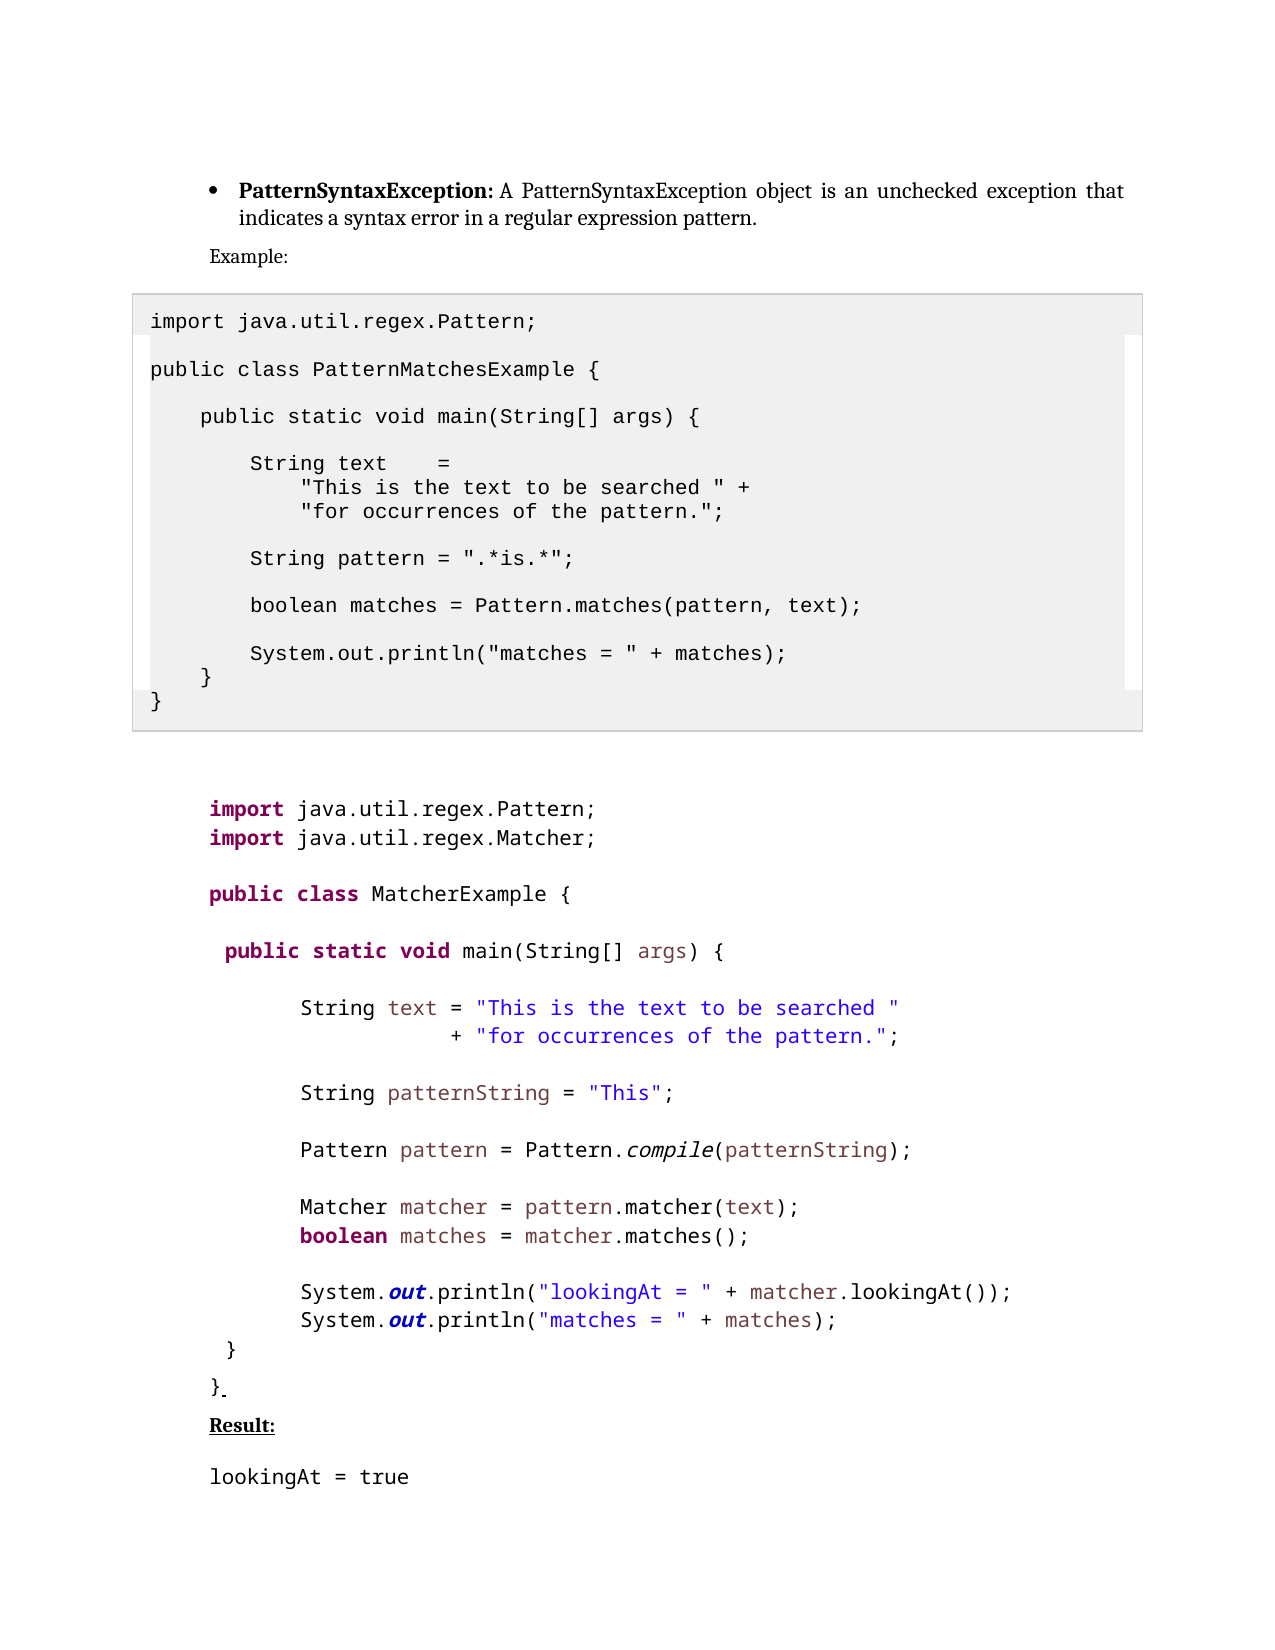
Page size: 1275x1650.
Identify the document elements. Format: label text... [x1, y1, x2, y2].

text public class MatcherExample { [209, 879, 1125, 908]
list PatternSyntaxException: A PatternSyntaxException object is an unchecked exception that indicates a syntax error in a regular expression pattern. [209, 176, 1125, 231]
text Result: [209, 1400, 1120, 1437]
text System.out.println("lookingAt = " + matcher.lookingAt()); [209, 1277, 1125, 1306]
text boolean matches = matcher.matches(); [209, 1221, 1125, 1249]
text lookingAt = true [209, 1462, 1125, 1491]
text import java.util.regex.Pattern; [133, 295, 1142, 335]
text System.out.println("matches = " + matches); [150, 642, 1125, 666]
text import java.util.regex.Pattern; [209, 794, 1125, 823]
text String text = [150, 453, 1125, 477]
text public class PatternMatchesExample { [150, 359, 1125, 382]
text String text = "This is the text to be searched " [209, 993, 1125, 1022]
text String patternString = "This"; [209, 1078, 1125, 1107]
text public static void main(String[] args) { [209, 936, 1125, 965]
text System.out.println("matches = " + matches); [209, 1306, 1125, 1334]
text import java.util.regex.Matcher; [209, 823, 1125, 851]
text Pattern pattern = Pattern.compile(patternString); [209, 1135, 1125, 1164]
text + "for occurrences of the pattern."; [209, 1022, 1125, 1050]
text } [209, 1362, 1120, 1400]
text "This is the text to be searched " + [150, 477, 1125, 501]
text "for occurrences of the pattern."; [150, 501, 1125, 524]
text } [133, 672, 1142, 730]
text boolean matches = Pattern.matches(pattern, text); [150, 595, 1125, 619]
text public static void main(String[] args) { [150, 406, 1125, 430]
text Example: [209, 231, 1120, 268]
text Matcher matcher = pattern.matcher(text); [209, 1192, 1125, 1221]
text } [209, 1334, 1125, 1362]
text String pattern = ".*is.*"; [150, 548, 1125, 572]
